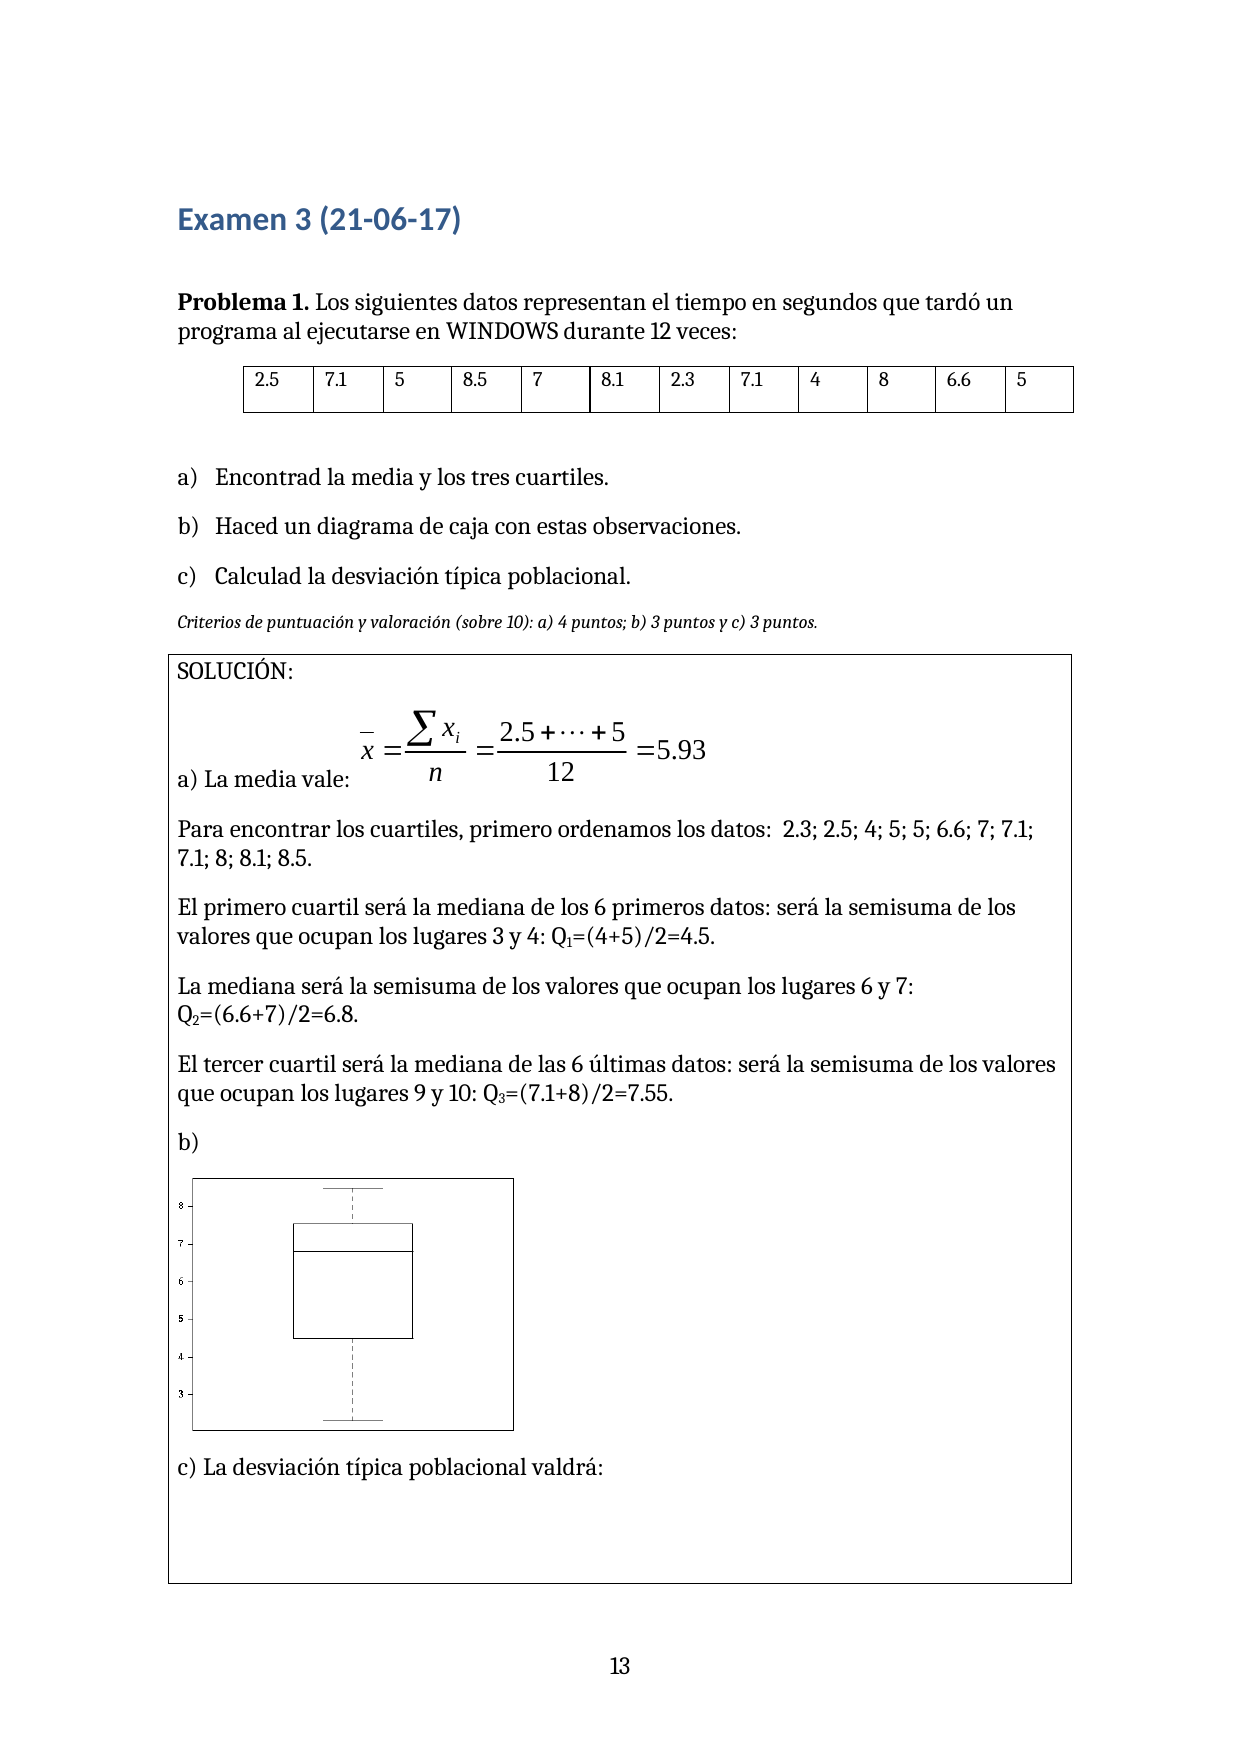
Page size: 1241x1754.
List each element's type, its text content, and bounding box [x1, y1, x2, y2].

text El tercer cuartil será la mediana de las 6 últimas datos: será la semisuma de los valores que ocupan los lugares 9 y 10: Q3=(7.1+8)/2=7.55. [169, 1047, 1071, 1107]
list Calculad la desviación típica poblacional. [177, 562, 1063, 591]
text b) [169, 1125, 1071, 1157]
text La mediana será la semisuma de los valores que ocupan los lugares 6 y 7: Q2=(6.6+7)/2=6.8. [169, 968, 1071, 1029]
text a) La media vale: [169, 703, 1071, 794]
table_header 8.1 [591, 367, 659, 412]
text c) La desviación típica poblacional valdrá: [169, 1449, 1071, 1481]
table_header 7.1 [730, 367, 798, 412]
table_header 2.3 [660, 367, 729, 412]
subtitle Examen 3 (21-06-17) [177, 198, 1063, 238]
text SOLUCIÓN: [169, 655, 1071, 686]
text Problema 1. Los siguientes datos representan el tiempo en segundos que tardó un programa al ejecutarse en WINDOWS durante 12 veces: [177, 288, 1063, 345]
table_header 8 [868, 367, 935, 412]
table_header 2.5 [244, 367, 313, 412]
list Haced un diagrama de caja con estas observaciones. [177, 512, 1063, 541]
text Criterios de puntuación y valoración (sobre 10): a) 4 puntos; b) 3 puntos y c) 3 puntos. [177, 611, 1063, 633]
table_header 5 [1006, 367, 1073, 412]
table_header 6.6 [936, 367, 1005, 412]
picture [177, 1177, 516, 1432]
list Encontrad la media y los tres cuartiles. [177, 463, 1063, 491]
table_header 7 [522, 367, 589, 412]
table_header 4 [799, 367, 867, 412]
text Para encontrar los cuartiles, primero ordenamos los datos: 2.3; 2.5; 4; 5; 5; 6.6; 7; 7.1; 7.1; 8; 8.1; 8.5. [169, 812, 1071, 872]
text El primero cuartil será la mediana de los 6 primeros datos: será la semisuma de los valores que ocupan los lugares 3 y 4: Q1=(4+5)/2=4.5. [169, 890, 1071, 951]
table_header 5 [384, 367, 451, 412]
table_header 7.1 [314, 367, 383, 412]
table_header 8.5 [452, 367, 521, 412]
